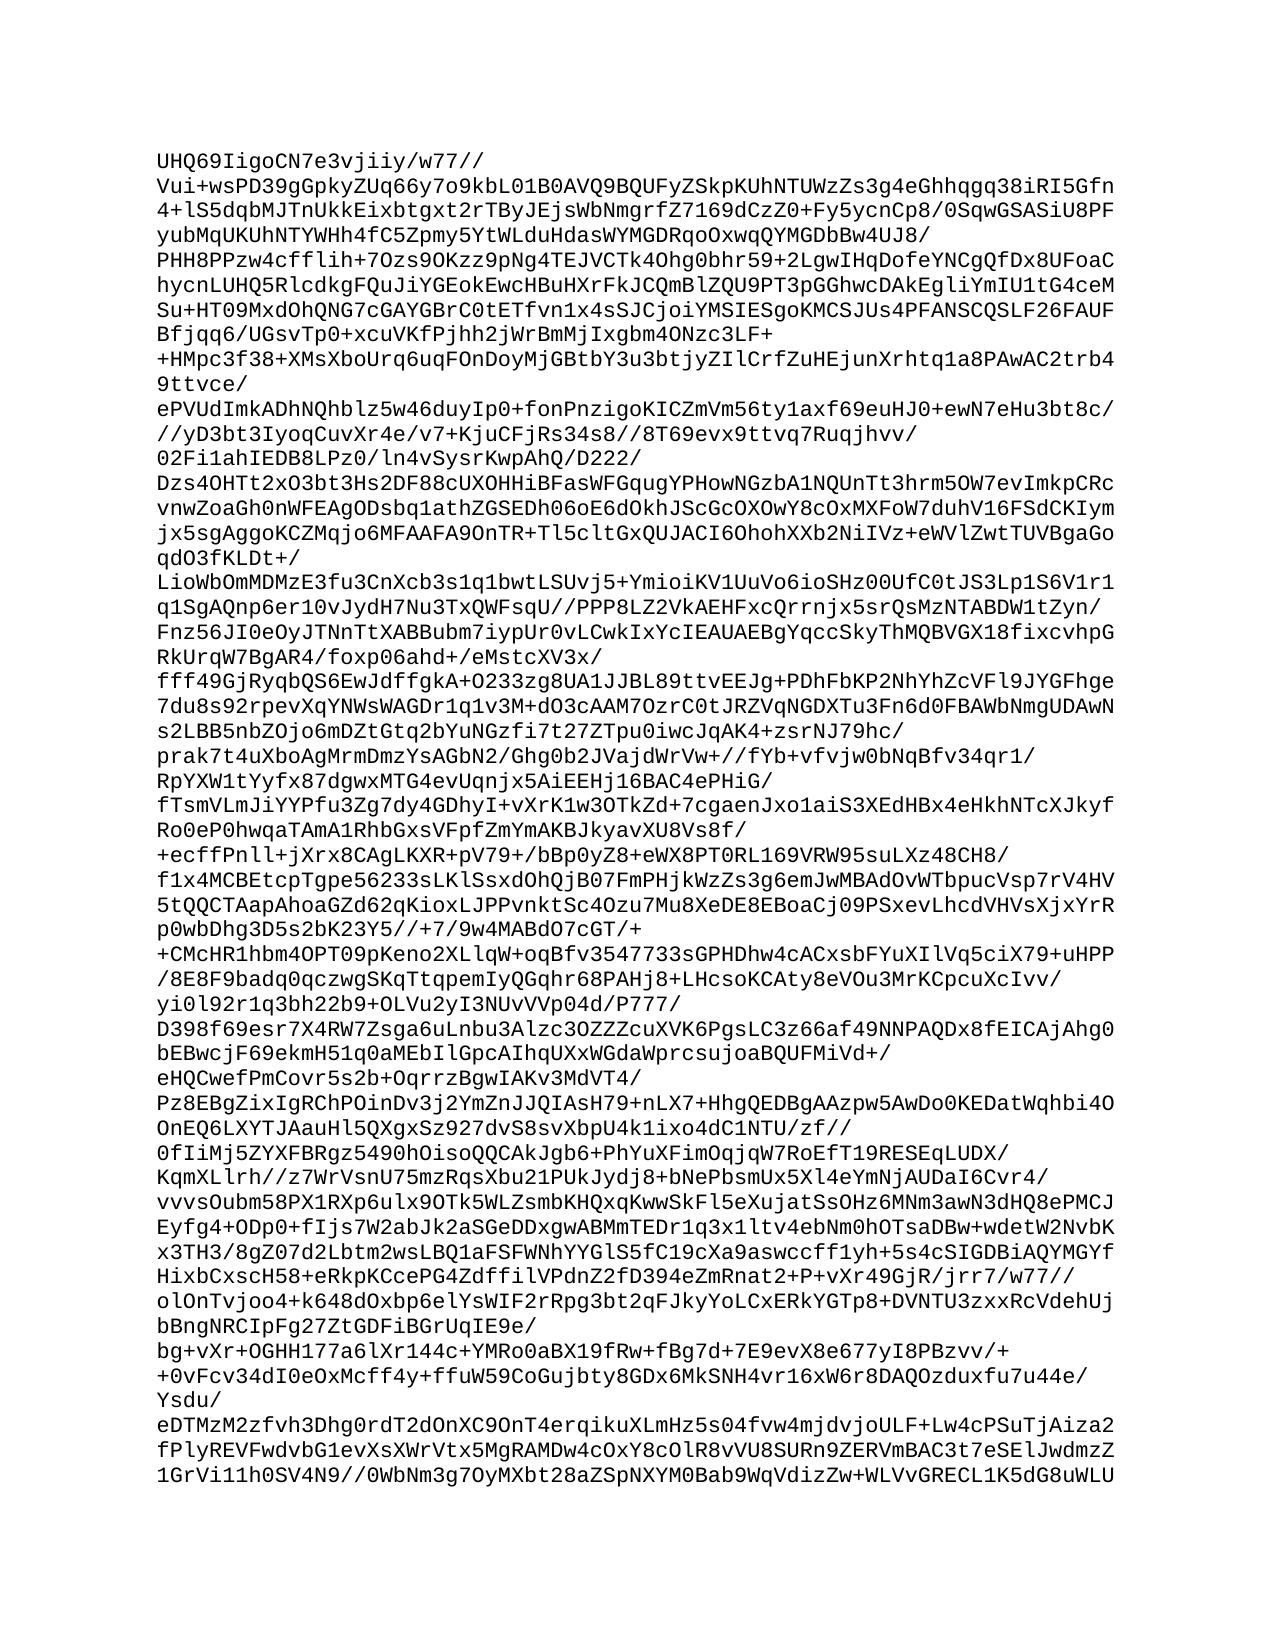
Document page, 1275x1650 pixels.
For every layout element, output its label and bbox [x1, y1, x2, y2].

text [156, 150, 1118, 1489]
